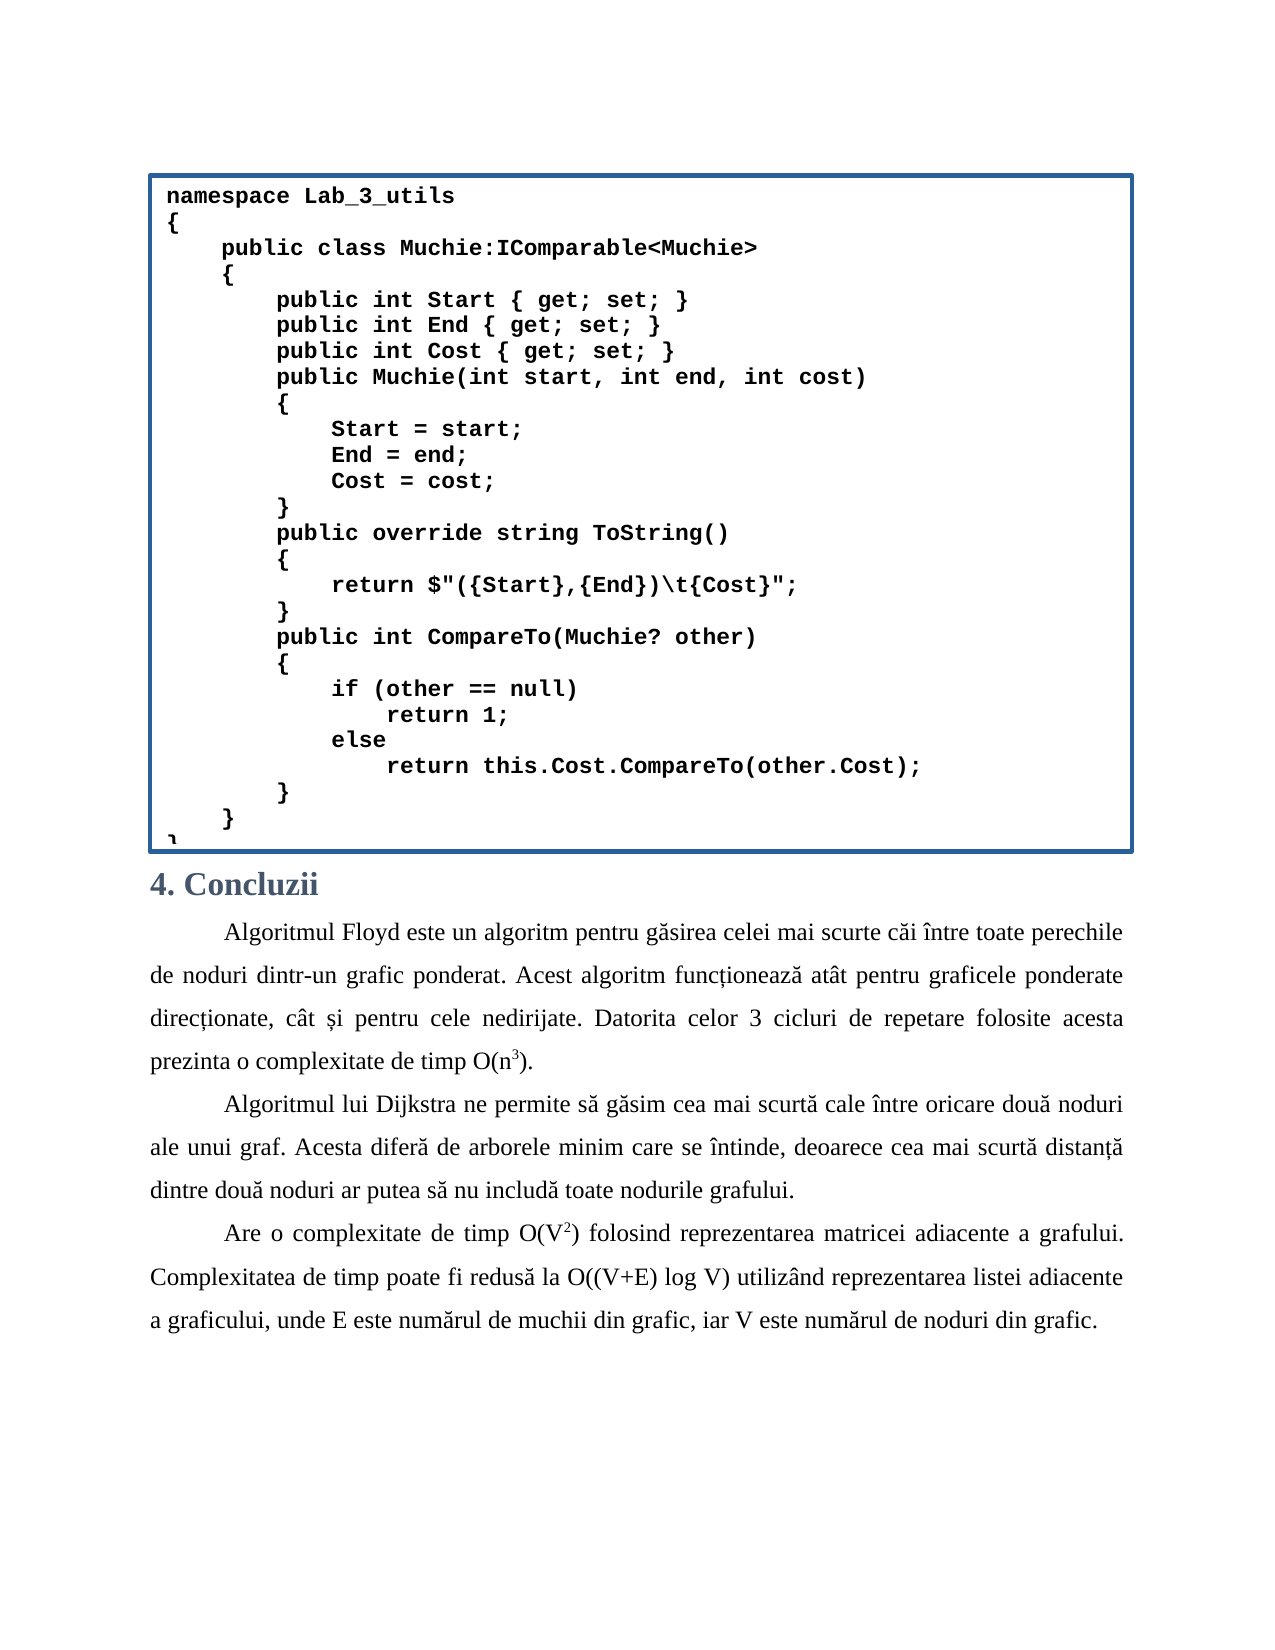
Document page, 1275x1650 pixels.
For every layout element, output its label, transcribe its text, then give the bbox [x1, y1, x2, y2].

text Algoritmul Floyd este un algoritm pentru găsirea celei mai scurte căi între toate perechile de noduri dintr-un grafic ponderat. Acest algoritm funcționează atât pentru graficele ponderate direcționate, cât și pentru cele nedirijate. Datorita celor 3 cicluri de repetare folosite acesta prezinta o complexitate de timp O(n3). [150, 917, 1125, 1075]
subtitle 4. Concluzii [150, 864, 1125, 902]
